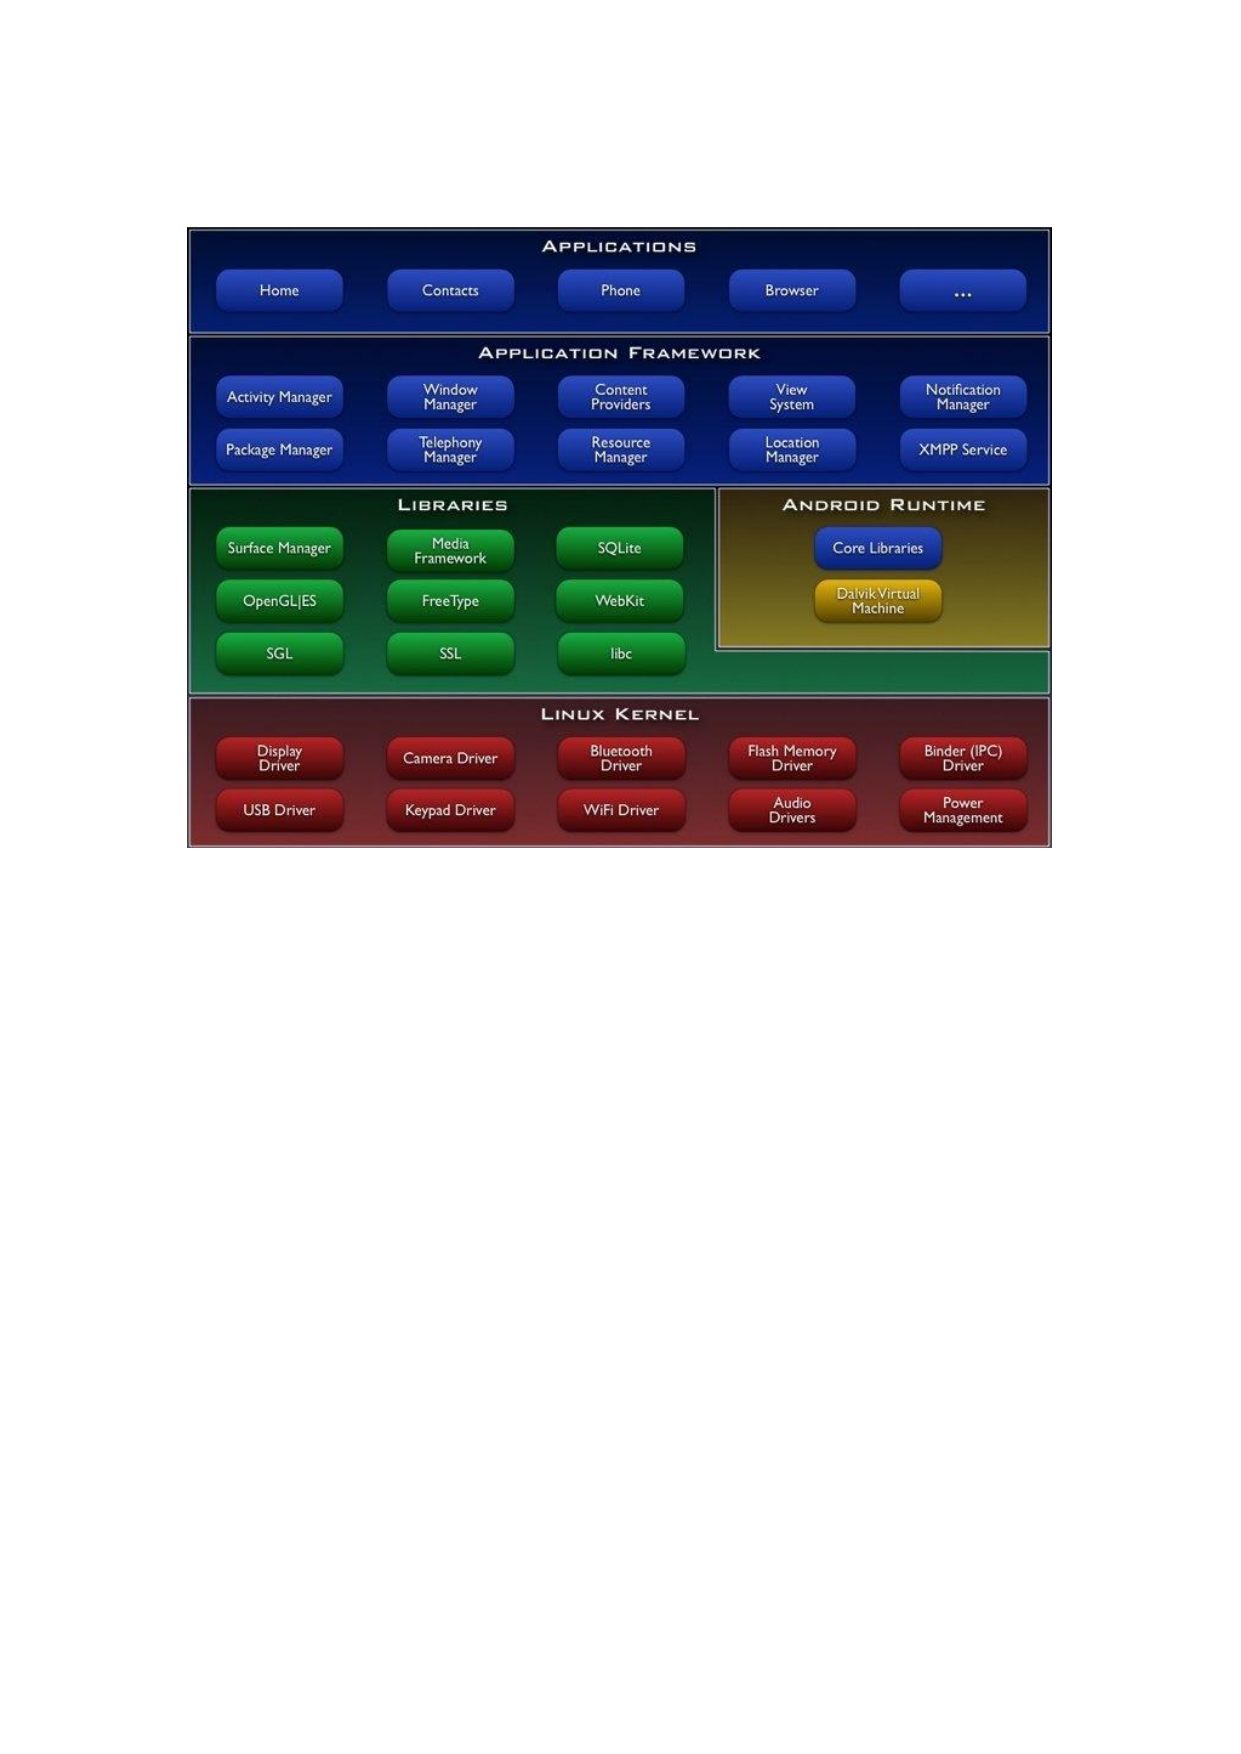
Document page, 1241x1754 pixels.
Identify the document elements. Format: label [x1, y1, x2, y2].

picture [187, 226, 1052, 848]
